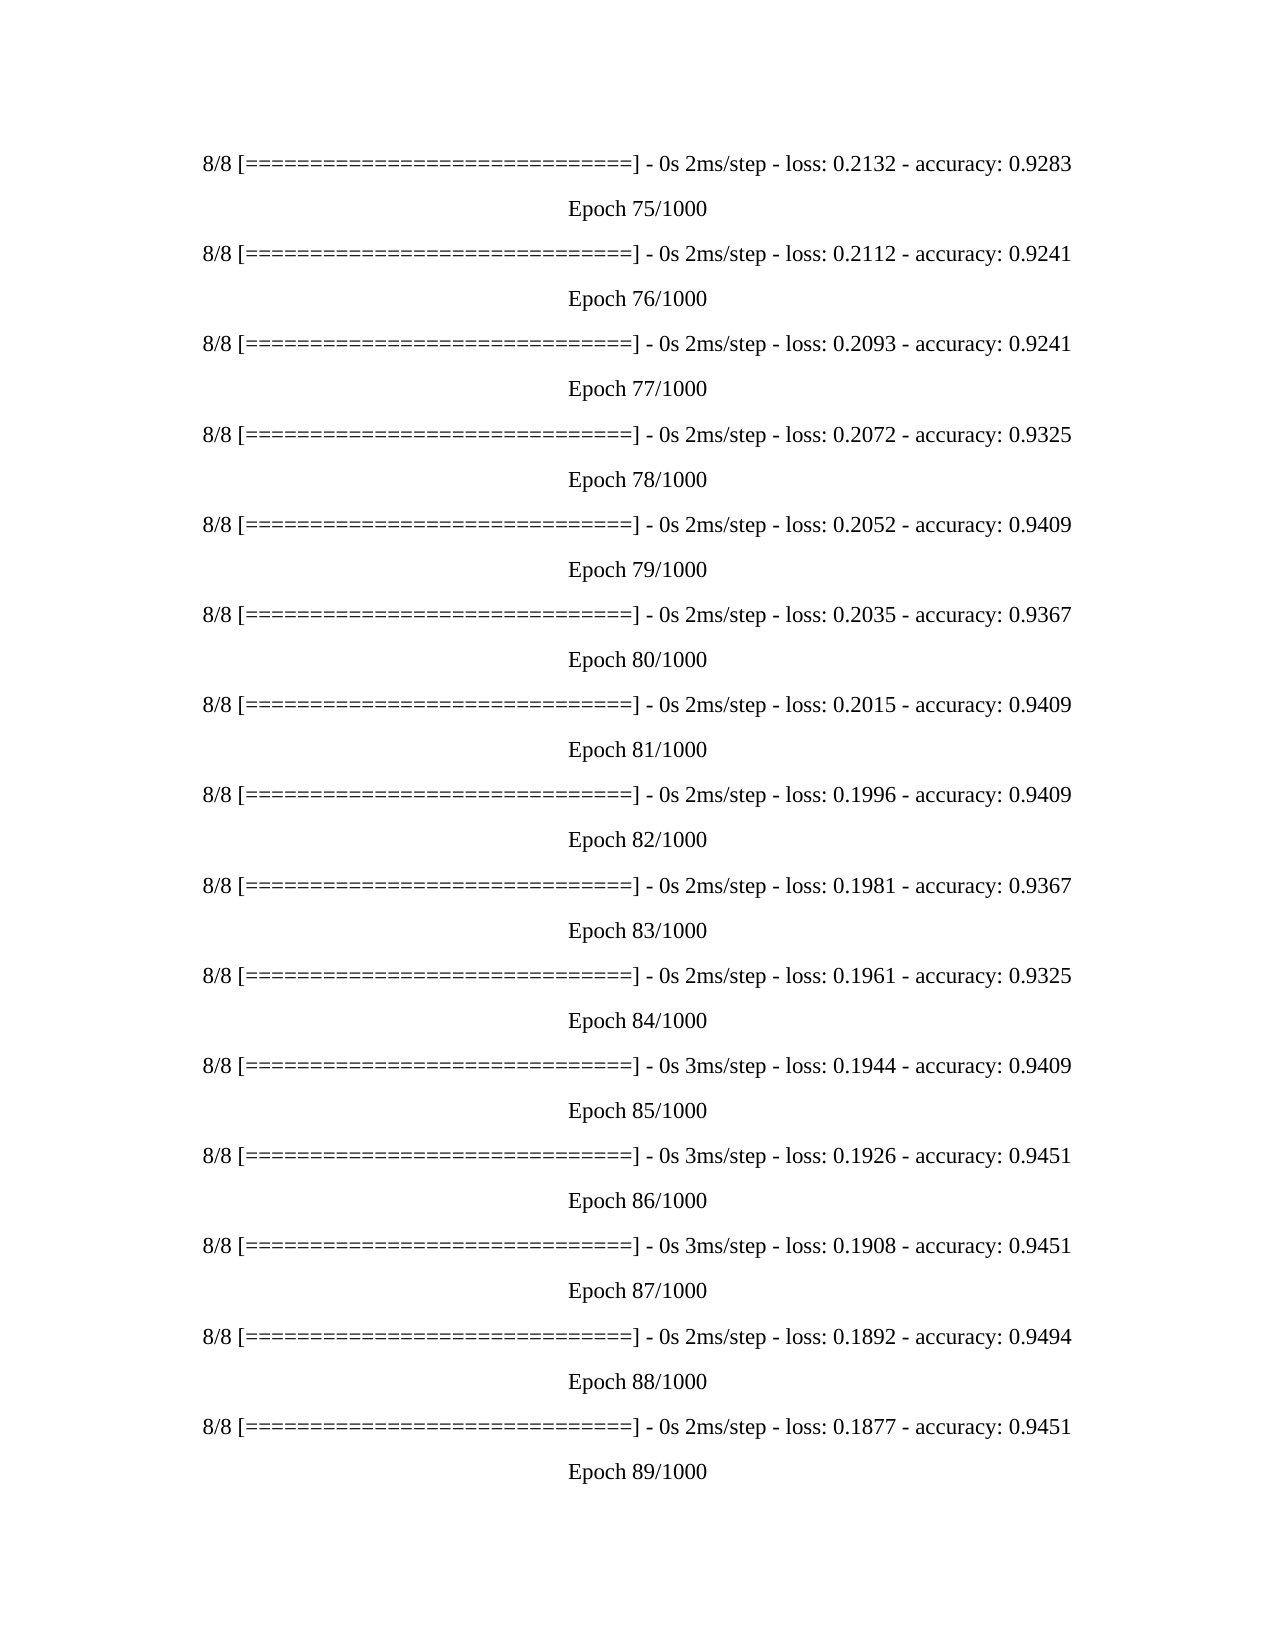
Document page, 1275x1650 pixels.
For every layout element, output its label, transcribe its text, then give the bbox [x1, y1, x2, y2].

text Epoch 87/1000 [150, 1278, 1125, 1304]
text 8/8 [==============================] - 0s 2ms/step - loss: 0.2052 - accuracy: 0.9409 [150, 511, 1125, 537]
text 8/8 [==============================] - 0s 2ms/step - loss: 0.1961 - accuracy: 0.9325 [150, 962, 1125, 988]
text Epoch 85/1000 [150, 1097, 1125, 1123]
text Epoch 76/1000 [150, 285, 1125, 312]
text Epoch 86/1000 [150, 1187, 1125, 1214]
text Epoch 89/1000 [150, 1458, 1125, 1484]
text 8/8 [==============================] - 0s 2ms/step - loss: 0.2015 - accuracy: 0.9409 [150, 691, 1125, 718]
text Epoch 81/1000 [150, 736, 1125, 763]
text Epoch 78/1000 [150, 466, 1125, 492]
text Epoch 77/1000 [150, 376, 1125, 402]
text 8/8 [==============================] - 0s 2ms/step - loss: 0.2132 - accuracy: 0.9283 [150, 150, 1125, 176]
text Epoch 82/1000 [150, 827, 1125, 853]
text 8/8 [==============================] - 0s 2ms/step - loss: 0.1877 - accuracy: 0.9451 [150, 1413, 1125, 1439]
text Epoch 80/1000 [150, 646, 1125, 672]
text Epoch 83/1000 [150, 917, 1125, 943]
text 8/8 [==============================] - 0s 2ms/step - loss: 0.2035 - accuracy: 0.9367 [150, 601, 1125, 627]
text 8/8 [==============================] - 0s 2ms/step - loss: 0.1981 - accuracy: 0.9367 [150, 872, 1125, 898]
text Epoch 79/1000 [150, 556, 1125, 582]
text Epoch 88/1000 [150, 1368, 1125, 1394]
text 8/8 [==============================] - 0s 3ms/step - loss: 0.1926 - accuracy: 0.9451 [150, 1142, 1125, 1169]
text 8/8 [==============================] - 0s 2ms/step - loss: 0.1892 - accuracy: 0.9494 [150, 1323, 1125, 1349]
text 8/8 [==============================] - 0s 2ms/step - loss: 0.2112 - accuracy: 0.9241 [150, 240, 1125, 267]
text 8/8 [==============================] - 0s 2ms/step - loss: 0.2093 - accuracy: 0.9241 [150, 330, 1125, 357]
text 8/8 [==============================] - 0s 2ms/step - loss: 0.1996 - accuracy: 0.9409 [150, 781, 1125, 808]
text 8/8 [==============================] - 0s 3ms/step - loss: 0.1908 - accuracy: 0.9451 [150, 1232, 1125, 1259]
text 8/8 [==============================] - 0s 3ms/step - loss: 0.1944 - accuracy: 0.9409 [150, 1052, 1125, 1078]
text 8/8 [==============================] - 0s 2ms/step - loss: 0.2072 - accuracy: 0.9325 [150, 421, 1125, 447]
text Epoch 84/1000 [150, 1007, 1125, 1033]
text Epoch 75/1000 [150, 195, 1125, 221]
